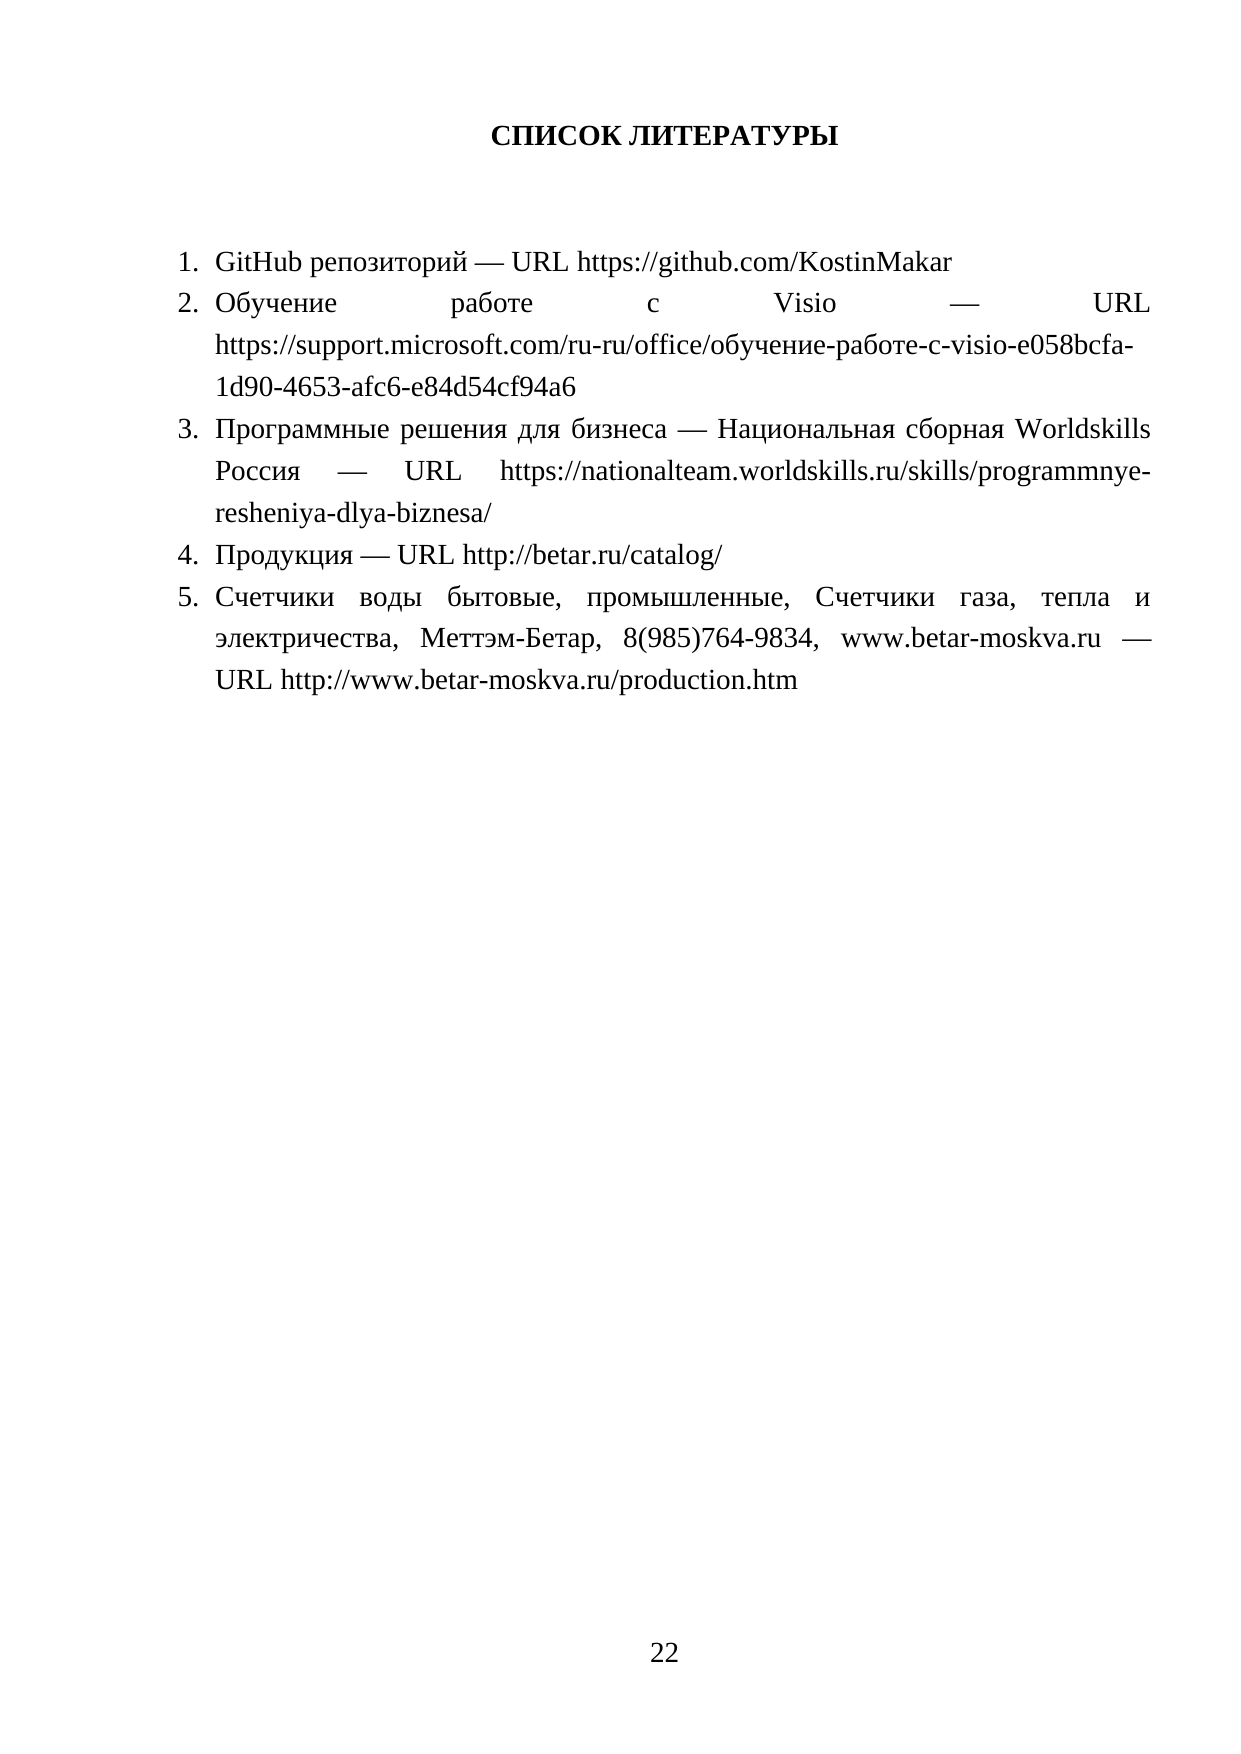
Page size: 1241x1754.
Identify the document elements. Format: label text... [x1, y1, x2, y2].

list Обучение работе с Visio — URL https://support.microsoft.com/ru-ru/office/обучение-работе-с-visio-e058bcfa-1d90-4653-afc6-e84d54cf94a6 [177, 286, 1152, 403]
list GitHub репозиторий — URL https://github.com/KostinMakar [177, 244, 1152, 277]
list Продукция — URL http://betar.ru/catalog/ [177, 537, 1152, 570]
list Счетчики воды бытовые, промышленные, Счетчики газа, тепла и электричества, Меттэм-Бетар, 8(985)764-9834, www.betar-moskva.ru — URL http://www.betar-moskva.ru/production.htm [177, 579, 1152, 696]
list Программные решения для бизнеса — Национальная сборная Worldskills Россия — URL https://nationalteam.worldskills.ru/skills/programmnye-resheniya-dlya-biznesa/ [177, 411, 1152, 528]
text Список литературы [177, 118, 1152, 152]
